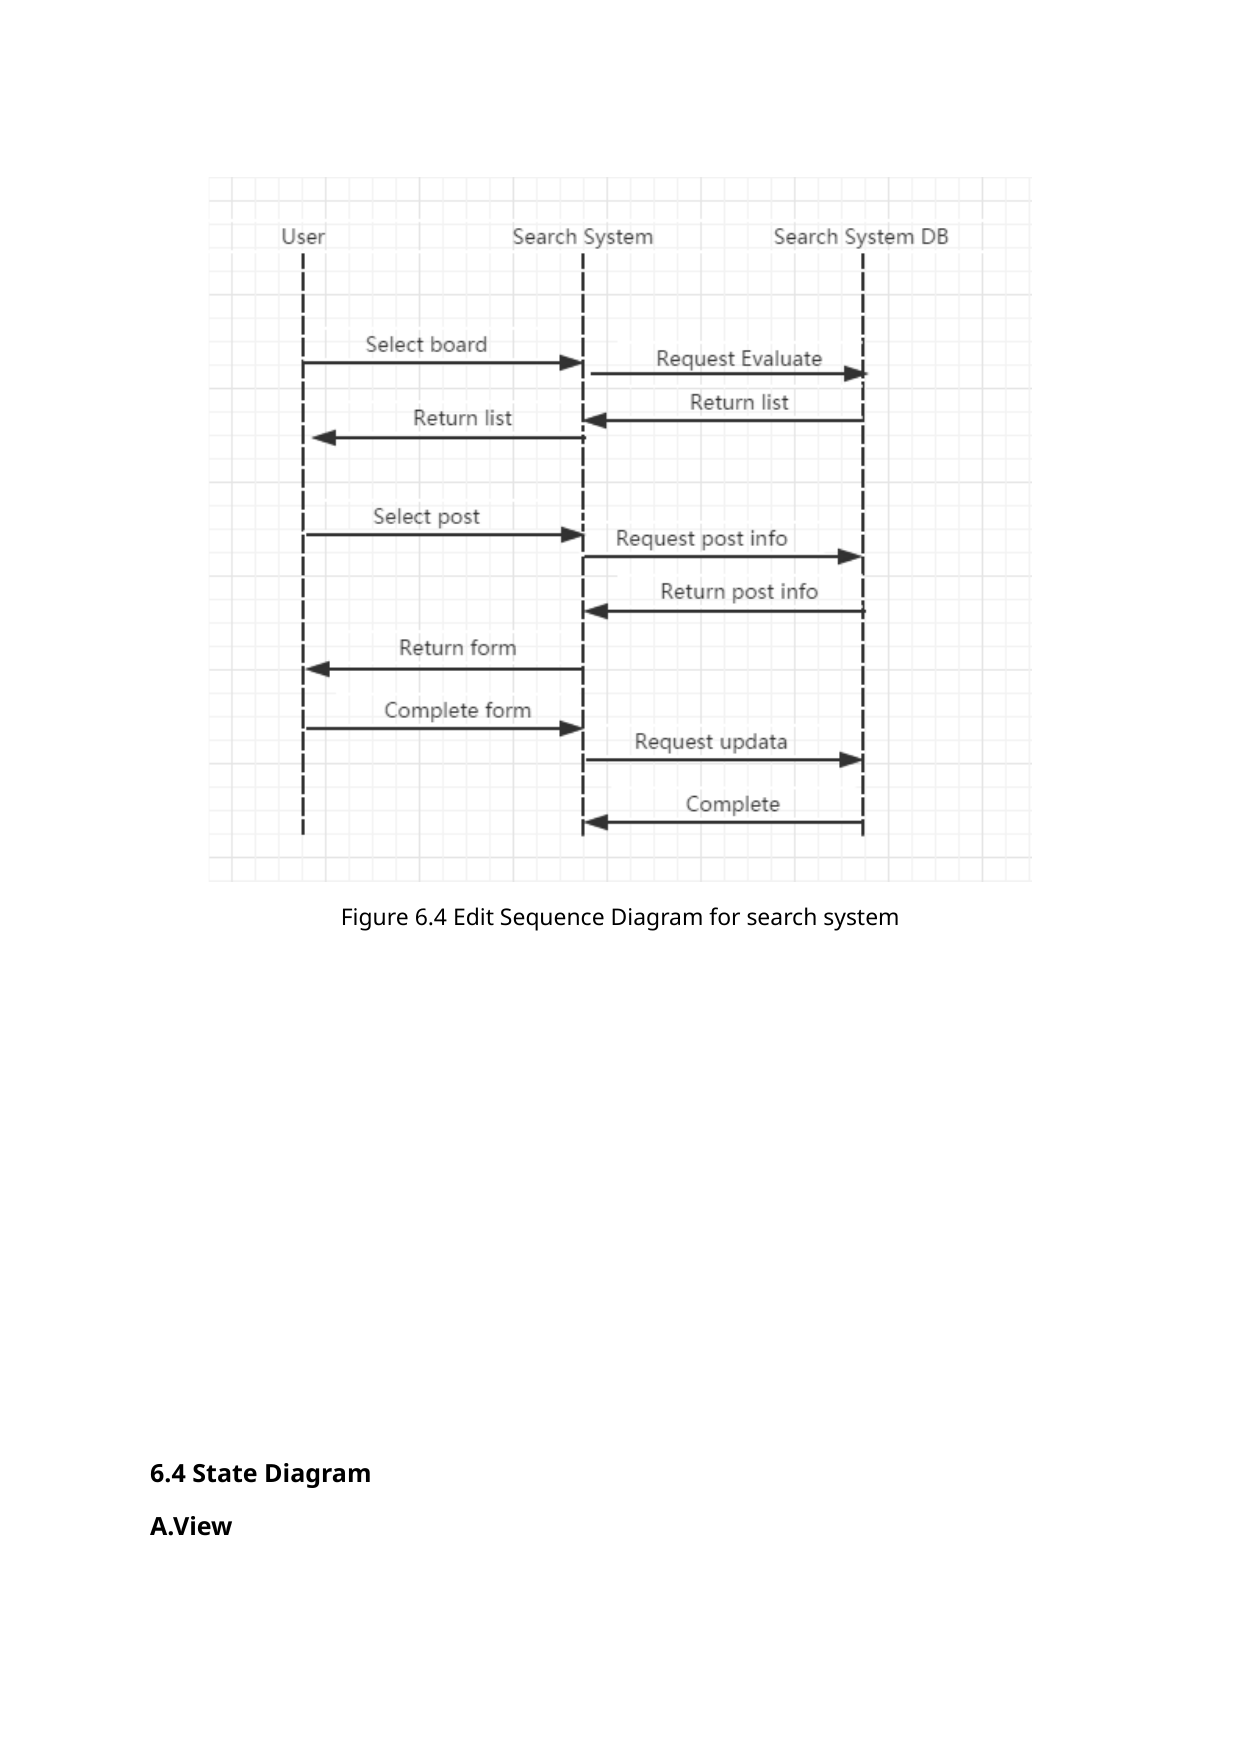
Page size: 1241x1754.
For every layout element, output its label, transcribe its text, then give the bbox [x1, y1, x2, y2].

text 6.4 State Diagram [150, 1455, 1090, 1489]
text A.View [150, 1509, 1090, 1543]
picture [208, 177, 1032, 882]
text Figure 6.4 Edit Sequence Diagram for search system [150, 901, 1090, 932]
